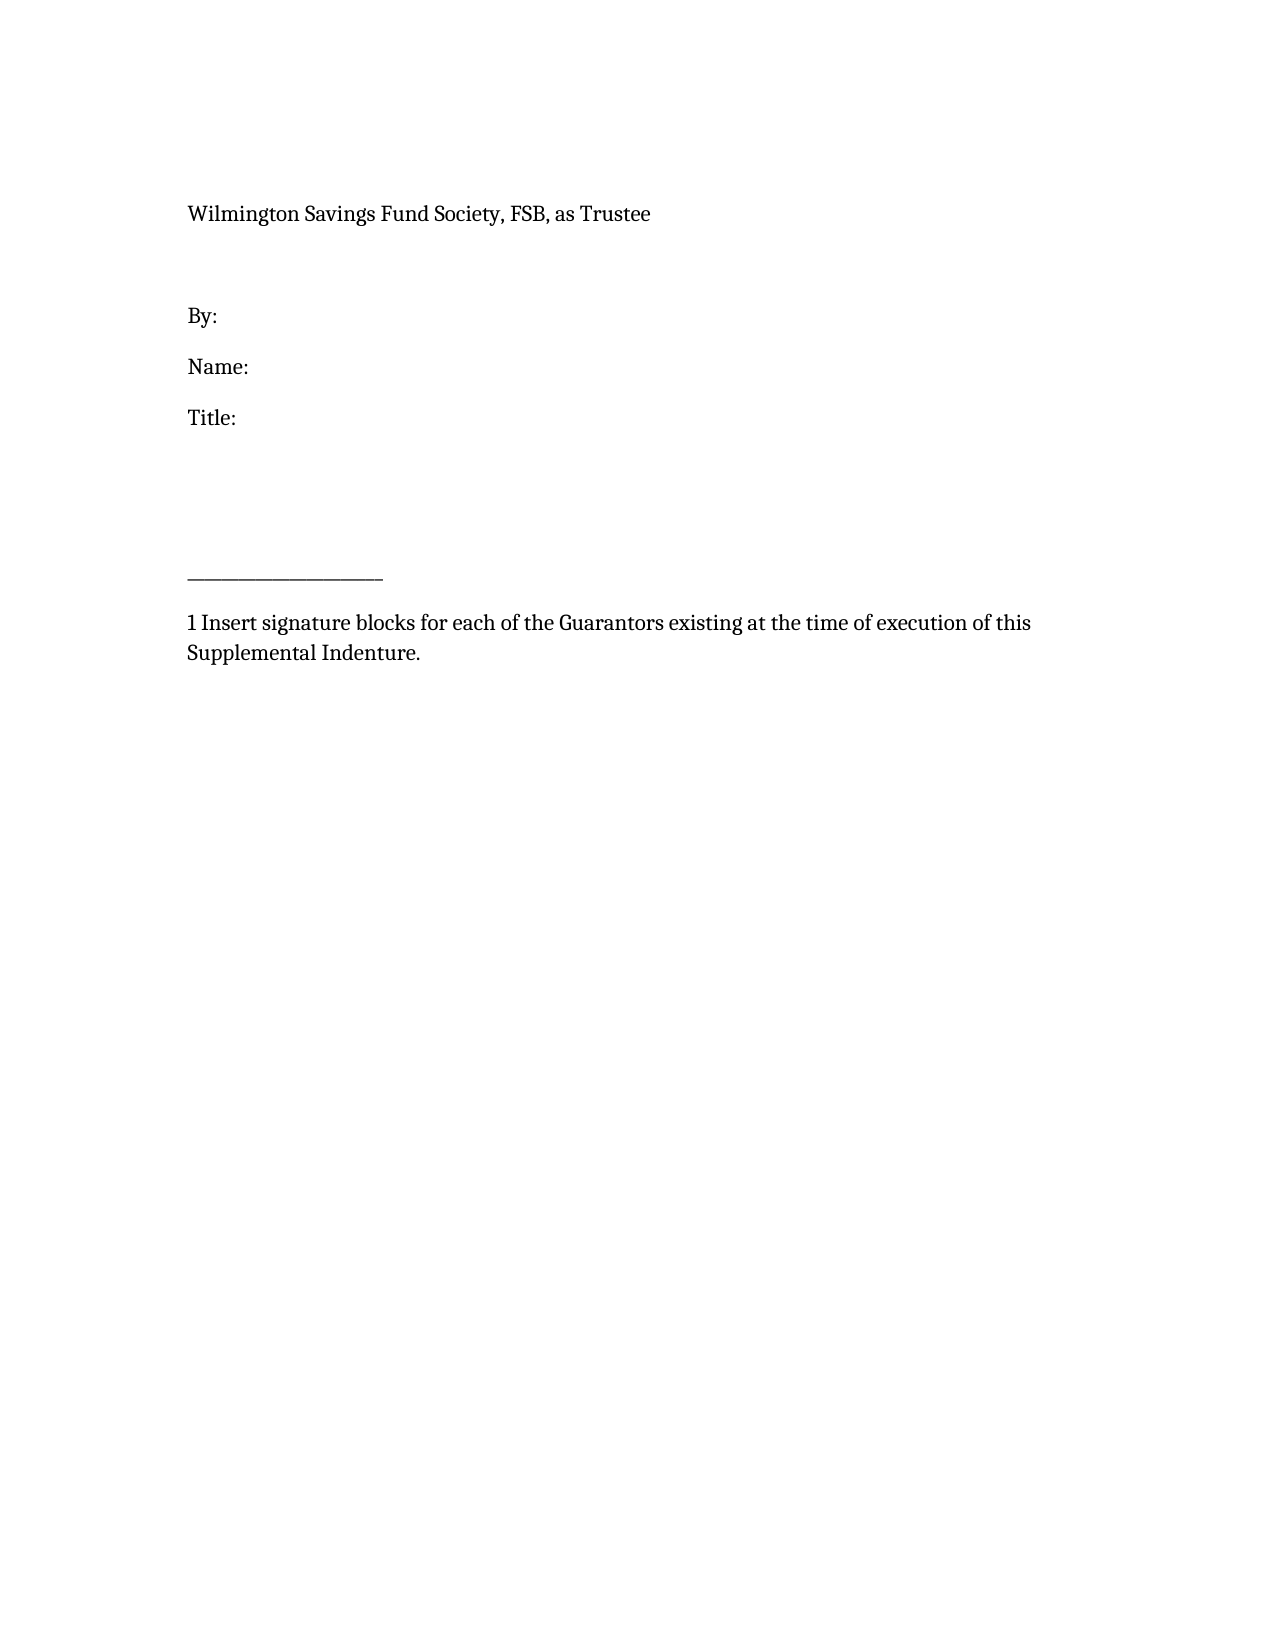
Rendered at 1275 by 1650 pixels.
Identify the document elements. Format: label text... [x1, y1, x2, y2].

text Name: [187, 354, 1087, 381]
text 1 Insert signature blocks for each of the Guarantors existing at the time of execution of this Supplemental Indenture. [187, 609, 1087, 666]
text Wilmington Savings Fund Society, FSB, as Trustee [187, 201, 1087, 227]
text By: [187, 303, 1087, 329]
text _______________________ [187, 558, 1087, 585]
text Title: [187, 405, 1087, 432]
